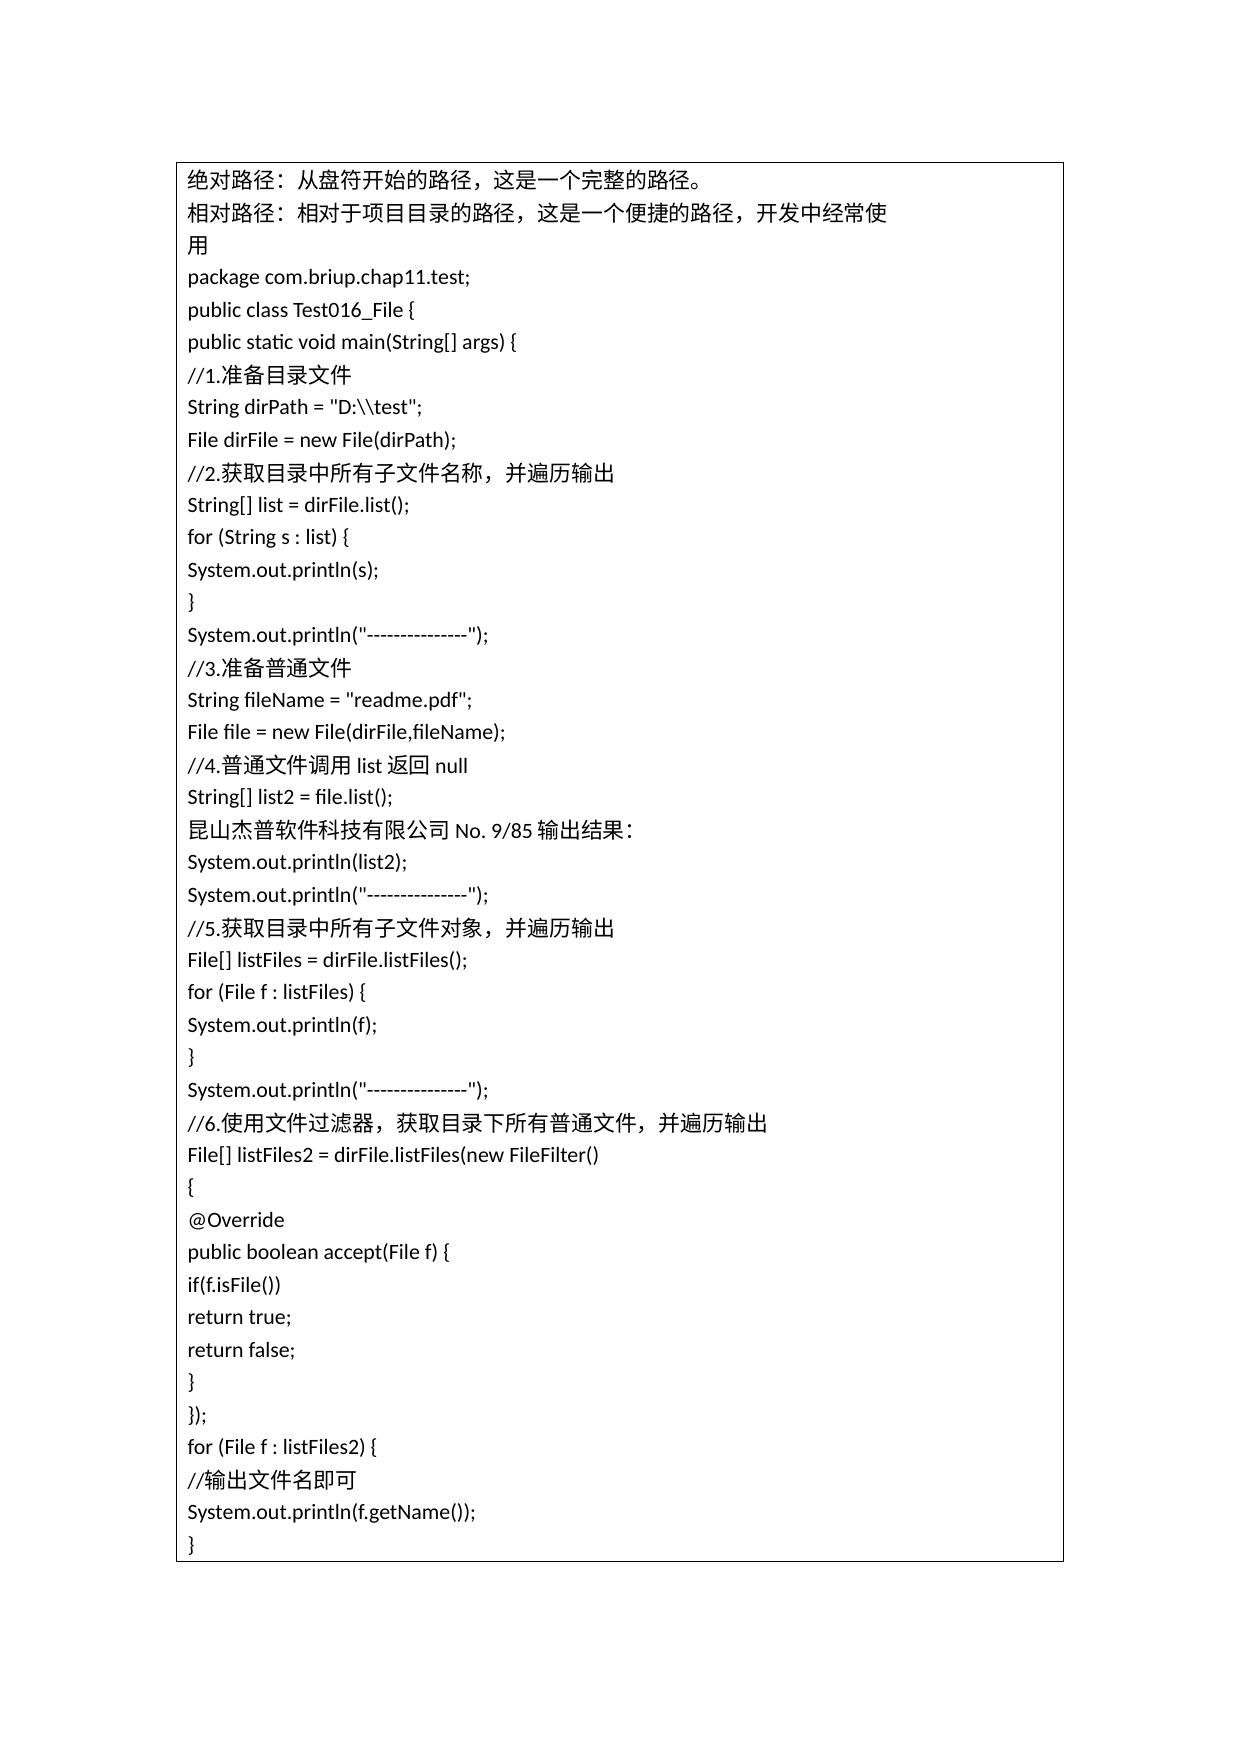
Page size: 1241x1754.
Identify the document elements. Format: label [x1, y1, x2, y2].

table_header [177, 163, 1063, 1561]
